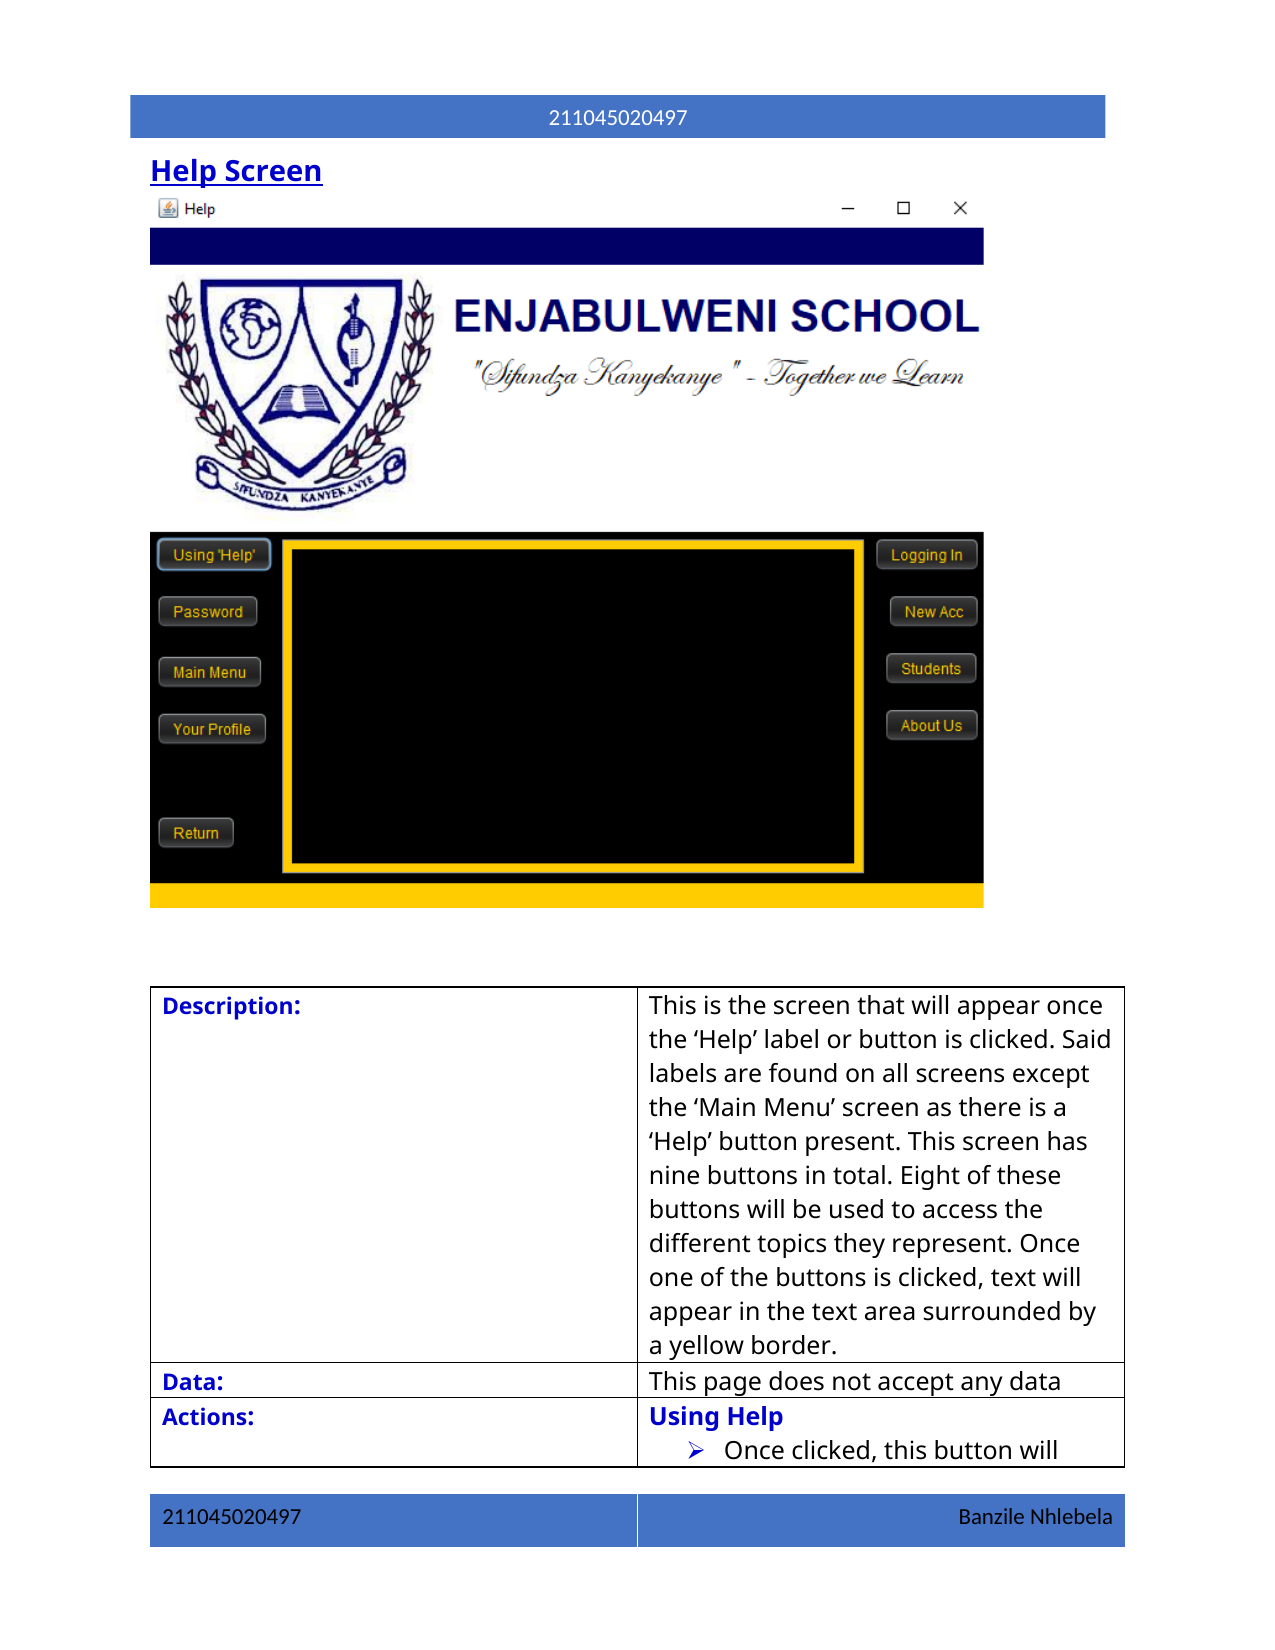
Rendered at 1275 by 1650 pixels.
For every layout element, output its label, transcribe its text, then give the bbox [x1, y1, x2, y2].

table_cell Data: [151, 1363, 637, 1397]
picture [150, 192, 984, 908]
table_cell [638, 1398, 1124, 1466]
table_header Description: [151, 988, 637, 1362]
table_cell Actions: [151, 1398, 637, 1466]
table_cell This page does not accept any data [638, 1363, 1124, 1397]
table_header This is the screen that will appear once the ‘Help’ label or button is clicked. Said labels are found on all screens except the ‘Main Menu’ screen as there is a ‘Help’ button present. This screen has nine buttons in total. Eight of these buttons will be used to access the different topics they represent. Once one of the buttons is clicked, text will appear in the text area surrounded by a yellow border. [638, 988, 1124, 1362]
subtitle Help Screen [150, 150, 1125, 190]
